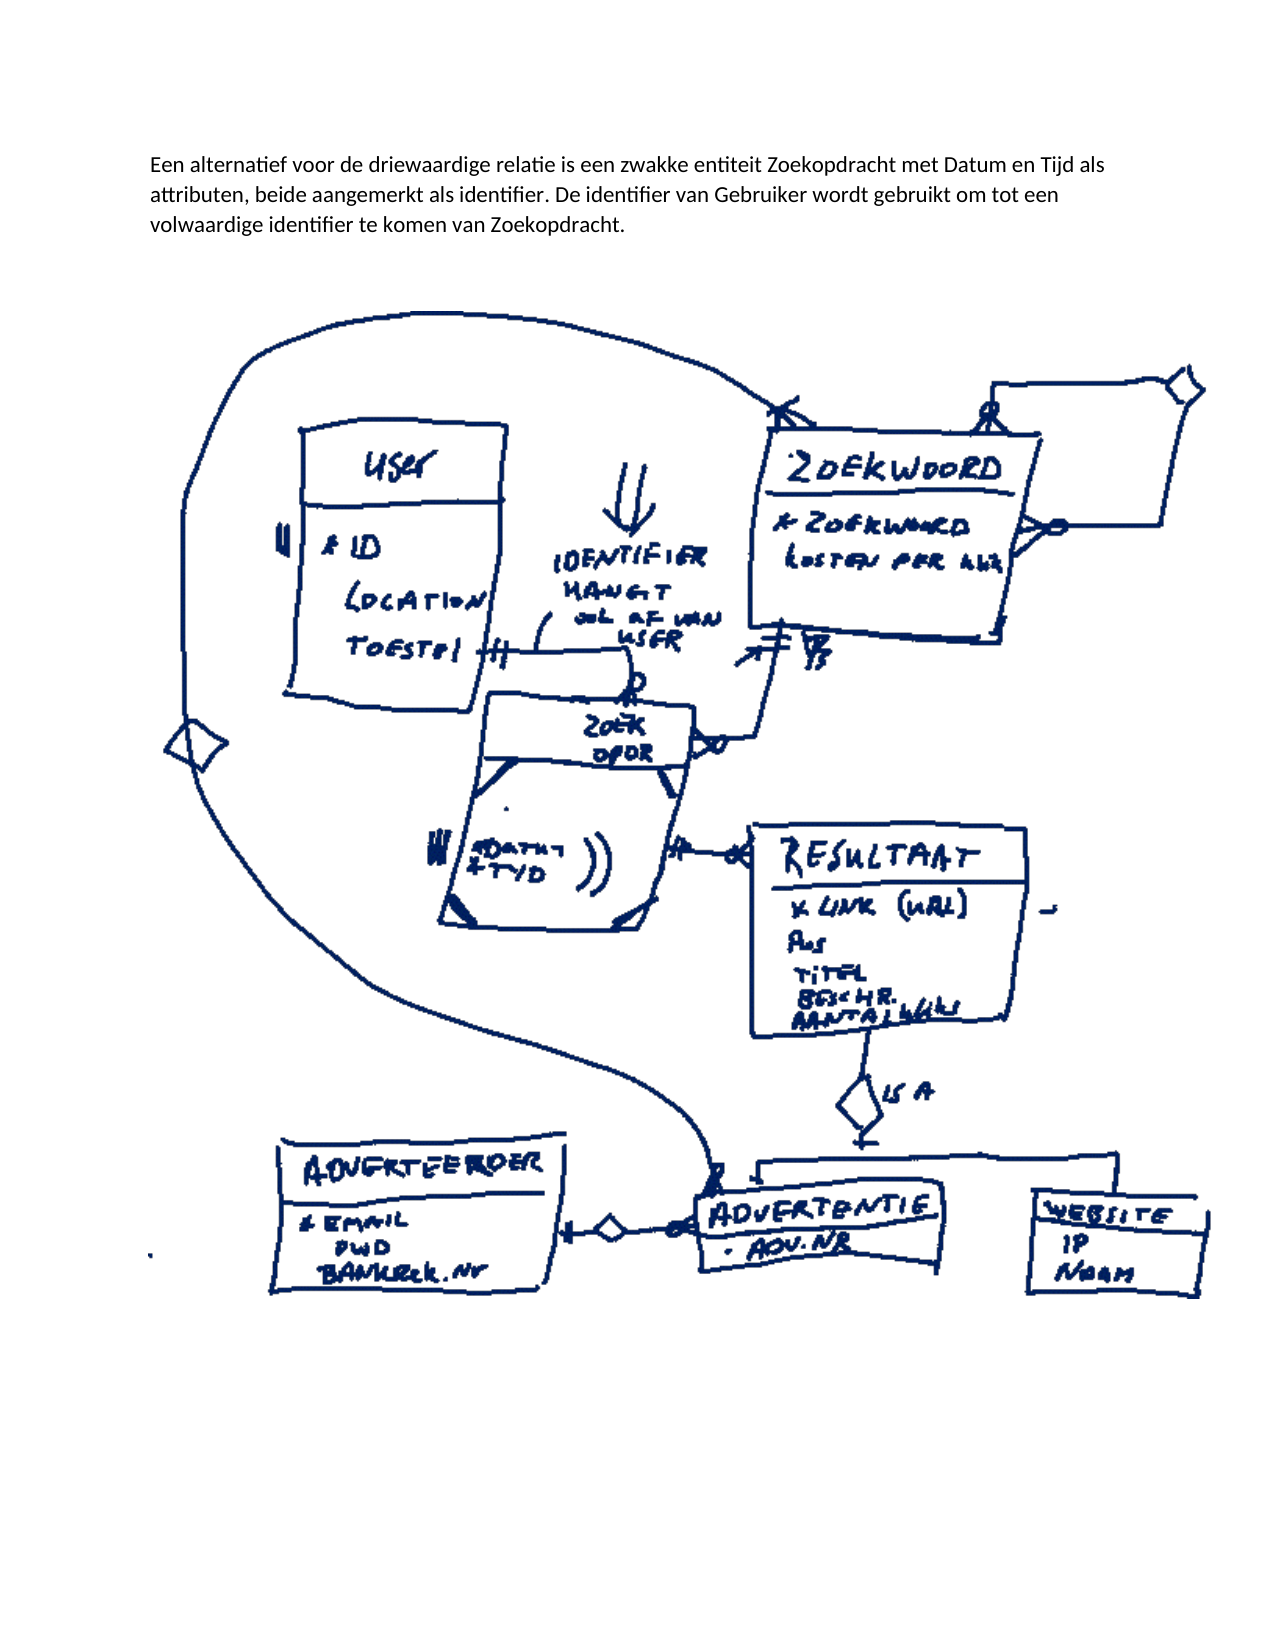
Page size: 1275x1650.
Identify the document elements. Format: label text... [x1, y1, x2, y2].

text Een alternatief voor de driewaardige relatie is een zwakke entiteit Zoekopdracht met Datum en Tijd als attributen, beide aangemerkt als identifier. De identifier van Gebruiker wordt gebruikt om tot een volwaardige identifier te komen van Zoekopdracht. [150, 150, 1125, 238]
picture [148, 311, 1275, 1299]
